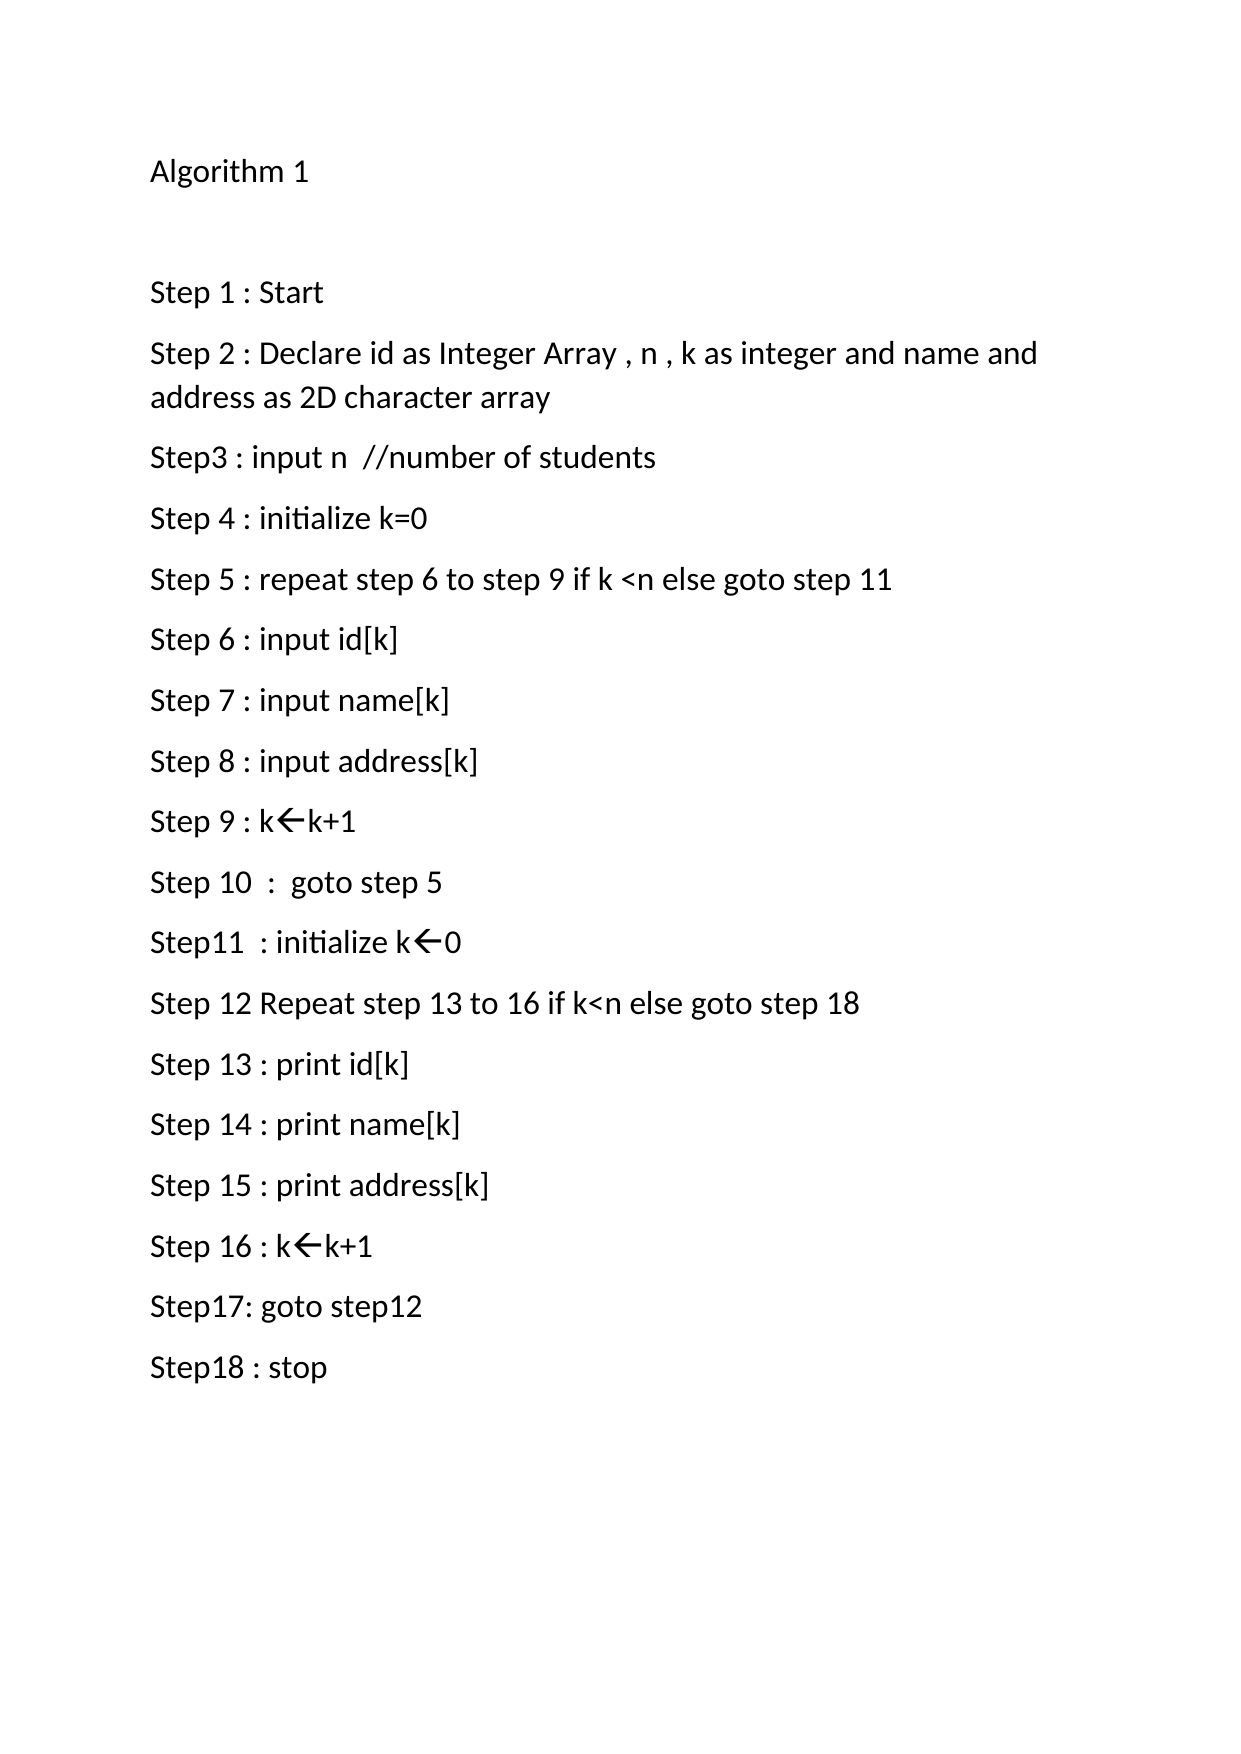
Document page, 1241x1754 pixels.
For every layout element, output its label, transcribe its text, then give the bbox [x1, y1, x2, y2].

text Step 12 Repeat step 13 to 16 if k<n else goto step 18 [150, 982, 1090, 1023]
text Step 1 : Start [150, 271, 1090, 312]
text Step 5 : repeat step 6 to step 9 if k <n else goto step 11 [150, 558, 1090, 598]
text Step 6 : input id[k] [150, 618, 1090, 659]
text Step17: goto step12 [150, 1285, 1090, 1326]
text Step3 : input n //number of students [150, 436, 1090, 477]
text Step 10 : goto step 5 [150, 861, 1090, 902]
text Step 9 : kk+1 [150, 800, 1090, 841]
text Step 7 : input name[k] [150, 679, 1090, 720]
text Step 4 : initialize k=0 [150, 497, 1090, 538]
text Step 13 : print id[k] [150, 1043, 1090, 1083]
text Step 2 : Declare id as Integer Array , n , k as integer and name and address as 2D character array [150, 332, 1090, 417]
text Step18 : stop [150, 1346, 1090, 1387]
text Algorithm 1 [150, 150, 1090, 191]
text Step 15 : print address[k] [150, 1164, 1090, 1205]
text Step 14 : print name[k] [150, 1103, 1090, 1144]
text Step 8 : input address[k] [150, 739, 1090, 780]
text Step11 : initialize k0 [150, 921, 1090, 962]
text Step 16 : kk+1 [150, 1224, 1090, 1265]
